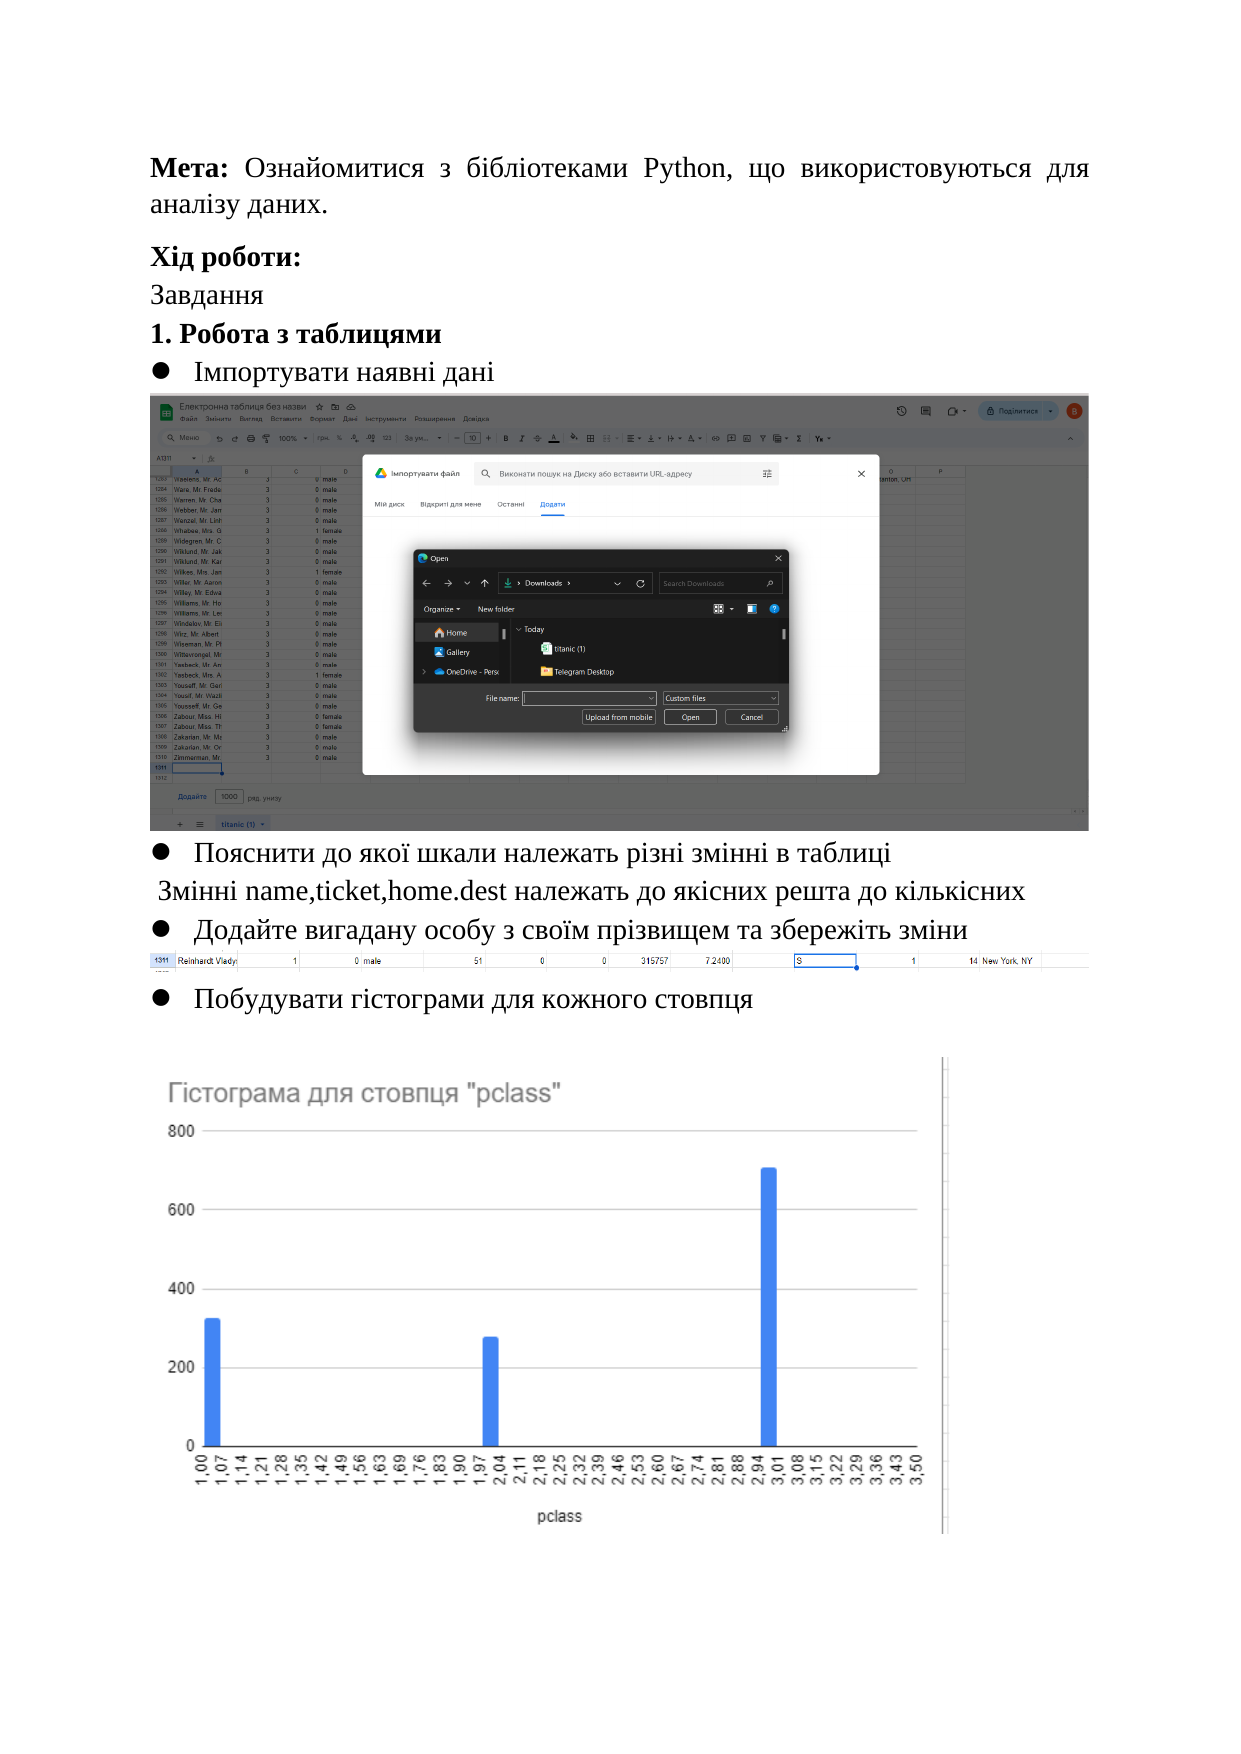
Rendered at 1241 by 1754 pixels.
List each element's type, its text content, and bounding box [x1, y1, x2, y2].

list Пояснити до якої шкали належать різні змінні в таблиці [150, 835, 1090, 868]
text Мета: Ознайомитися з бібліотеками Python, що використовуються для аналізу даних. [150, 150, 1090, 220]
list Додайте вигадану особу з своїм прізвищем та збережіть зміни [150, 912, 1090, 946]
picture [150, 393, 1089, 831]
picture [150, 1057, 950, 1534]
list Побудувати гістограми для кожного стовпця [150, 981, 1090, 1014]
picture [150, 950, 1089, 972]
list Імпортувати наявні дані [150, 354, 1090, 388]
text Завдання [150, 277, 1090, 311]
text 1. Робота з таблицями [150, 316, 1090, 349]
text Хід роботи: [150, 239, 1090, 272]
list Змінні name,ticket,home.dest належать до якісних решта до кількісних [150, 873, 1090, 907]
